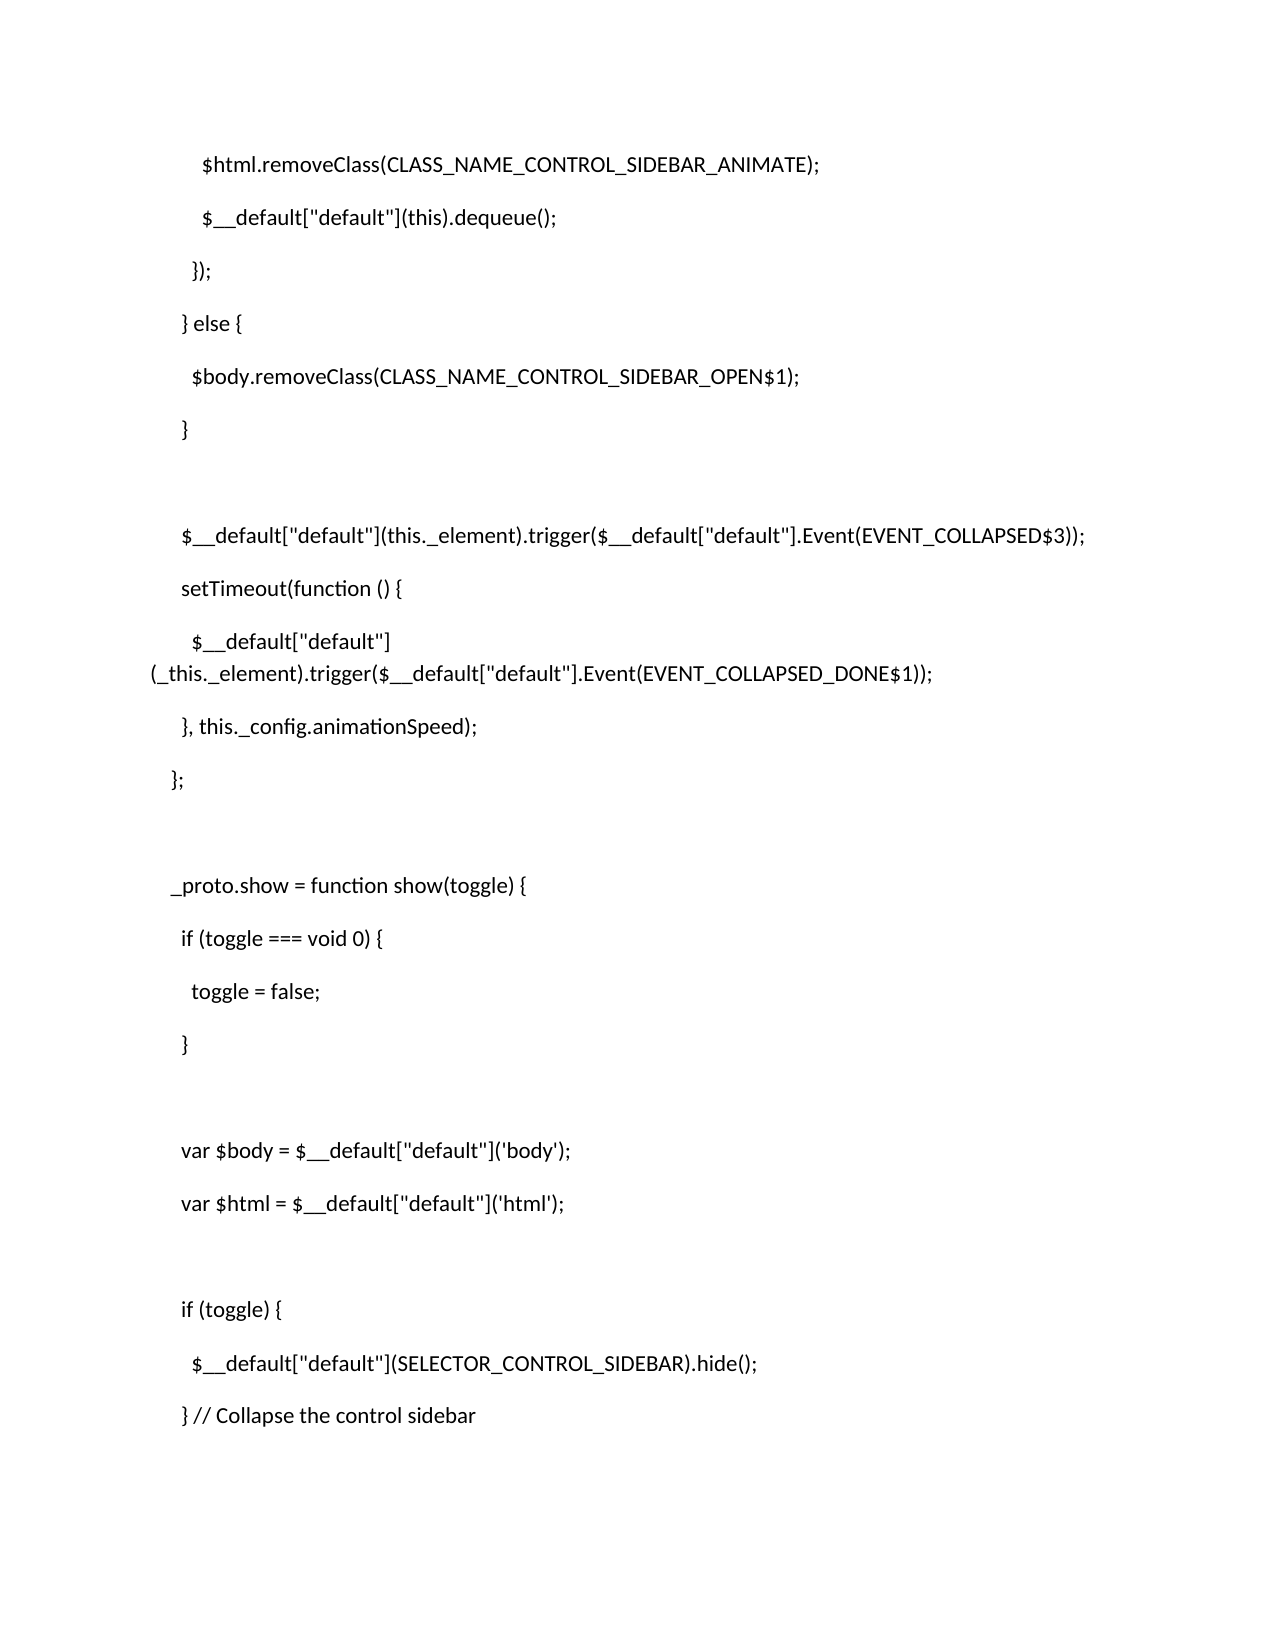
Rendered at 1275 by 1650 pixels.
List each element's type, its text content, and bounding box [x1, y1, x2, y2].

text }, this._config.animationSpeed); [150, 712, 1125, 740]
text } else { [150, 309, 1125, 337]
text $body.removeClass(CLASS_NAME_CONTROL_SIDEBAR_OPEN$1); [150, 362, 1125, 390]
text } [150, 415, 1125, 443]
text $__default["default"](this).dequeue(); [150, 203, 1125, 231]
text if (toggle) { [150, 1296, 1125, 1324]
text $html.removeClass(CLASS_NAME_CONTROL_SIDEBAR_ANIMATE); [150, 150, 1125, 178]
text $__default["default"](this._element).trigger($__default["default"].Event(EVENT_COLLAPSED$3)); [150, 521, 1125, 549]
text setTimeout(function () { [150, 574, 1125, 602]
text toggle = false; [150, 977, 1125, 1006]
text } // Collapse the control sidebar [150, 1402, 1125, 1430]
text if (toggle === void 0) { [150, 924, 1125, 952]
text var $html = $__default["default"]('html'); [150, 1189, 1125, 1218]
text } [150, 1031, 1125, 1058]
text $__default["default"](SELECTOR_CONTROL_SIDEBAR).hide(); [150, 1349, 1125, 1377]
text }); [150, 256, 1125, 284]
text }; [150, 765, 1125, 793]
text _proto.show = function show(toggle) { [150, 871, 1125, 899]
text $__default["default"](_this._element).trigger($__default["default"].Event(EVENT_COLLAPSED_DONE$1)); [150, 627, 1125, 687]
text var $body = $__default["default"]('body'); [150, 1137, 1125, 1164]
